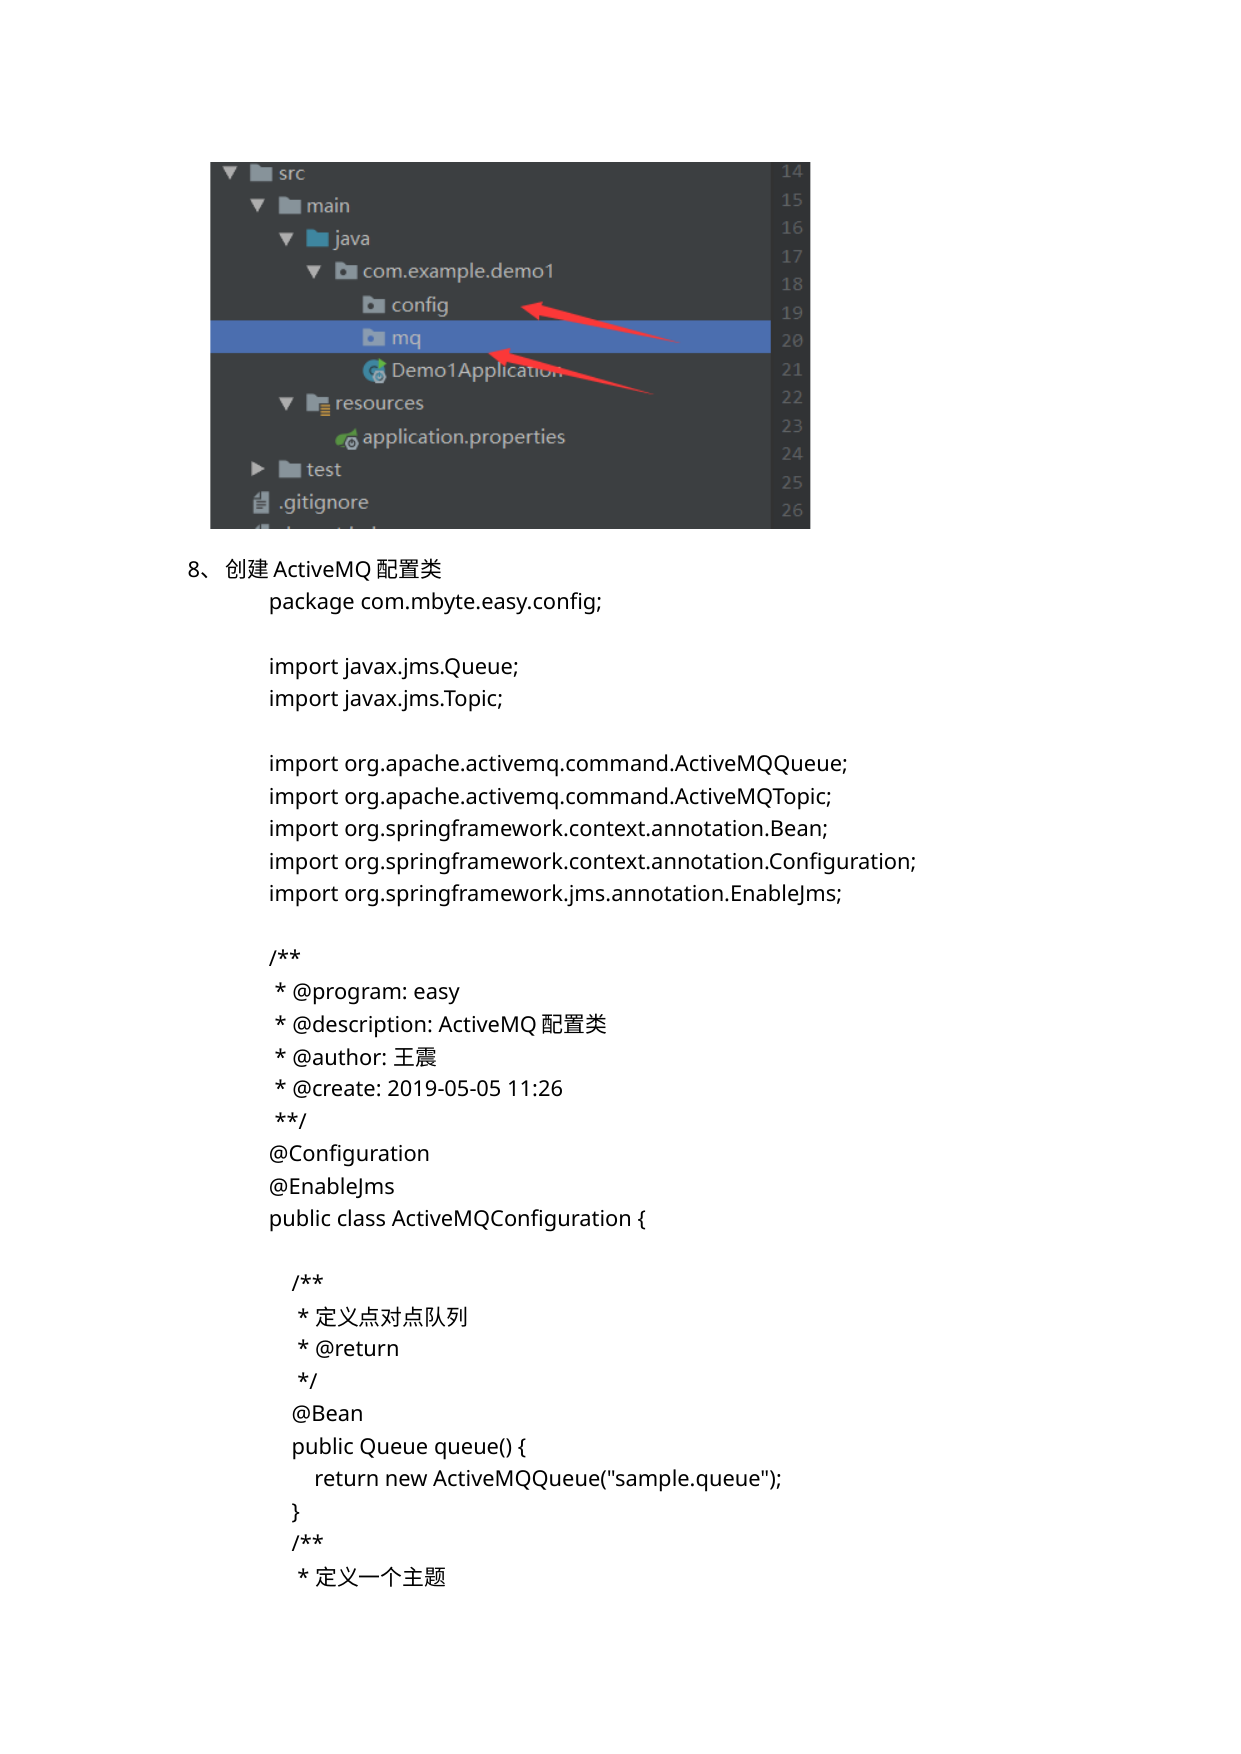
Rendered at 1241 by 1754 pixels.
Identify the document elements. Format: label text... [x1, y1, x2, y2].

list * 定义点对点队列 [225, 1299, 1053, 1332]
list import org.apache.activemq.command.ActiveMQTopic; [225, 779, 1053, 812]
list /** [225, 1267, 1053, 1299]
list * @description: ActiveMQ配置类 [225, 1007, 1053, 1039]
list import javax.jms.Queue; [225, 649, 1053, 682]
list */ [225, 1364, 1053, 1397]
list import org.springframework.jms.annotation.EnableJms; [225, 877, 1053, 909]
list public Queue queue() { [225, 1429, 1053, 1462]
list @Configuration [225, 1137, 1053, 1169]
list import org.apache.activemq.command.ActiveMQQueue; [225, 747, 1053, 779]
list import javax.jms.Topic; [225, 682, 1053, 714]
list 创建ActiveMQ配置类 [187, 552, 1053, 584]
list public class ActiveMQConfiguration { [225, 1202, 1053, 1234]
list * @create: 2019-05-05 11:26 [225, 1072, 1053, 1104]
list /** [225, 942, 1053, 974]
list * @return [225, 1332, 1053, 1364]
picture [210, 162, 811, 529]
list return new ActiveMQQueue("sample.queue"); [225, 1462, 1053, 1494]
list **/ [225, 1104, 1053, 1137]
list import org.springframework.context.annotation.Bean; [225, 812, 1053, 844]
list package com.mbyte.easy.config; [225, 584, 1053, 617]
list import org.springframework.context.annotation.Configuration; [225, 844, 1053, 877]
list @Bean [225, 1397, 1053, 1429]
list * @program: easy [225, 974, 1053, 1007]
list } [225, 1494, 1053, 1527]
list * 定义一个主题 [225, 1559, 1053, 1592]
list * @author: 王震 [225, 1039, 1053, 1072]
list /** [225, 1527, 1053, 1559]
list @EnableJms [225, 1169, 1053, 1202]
